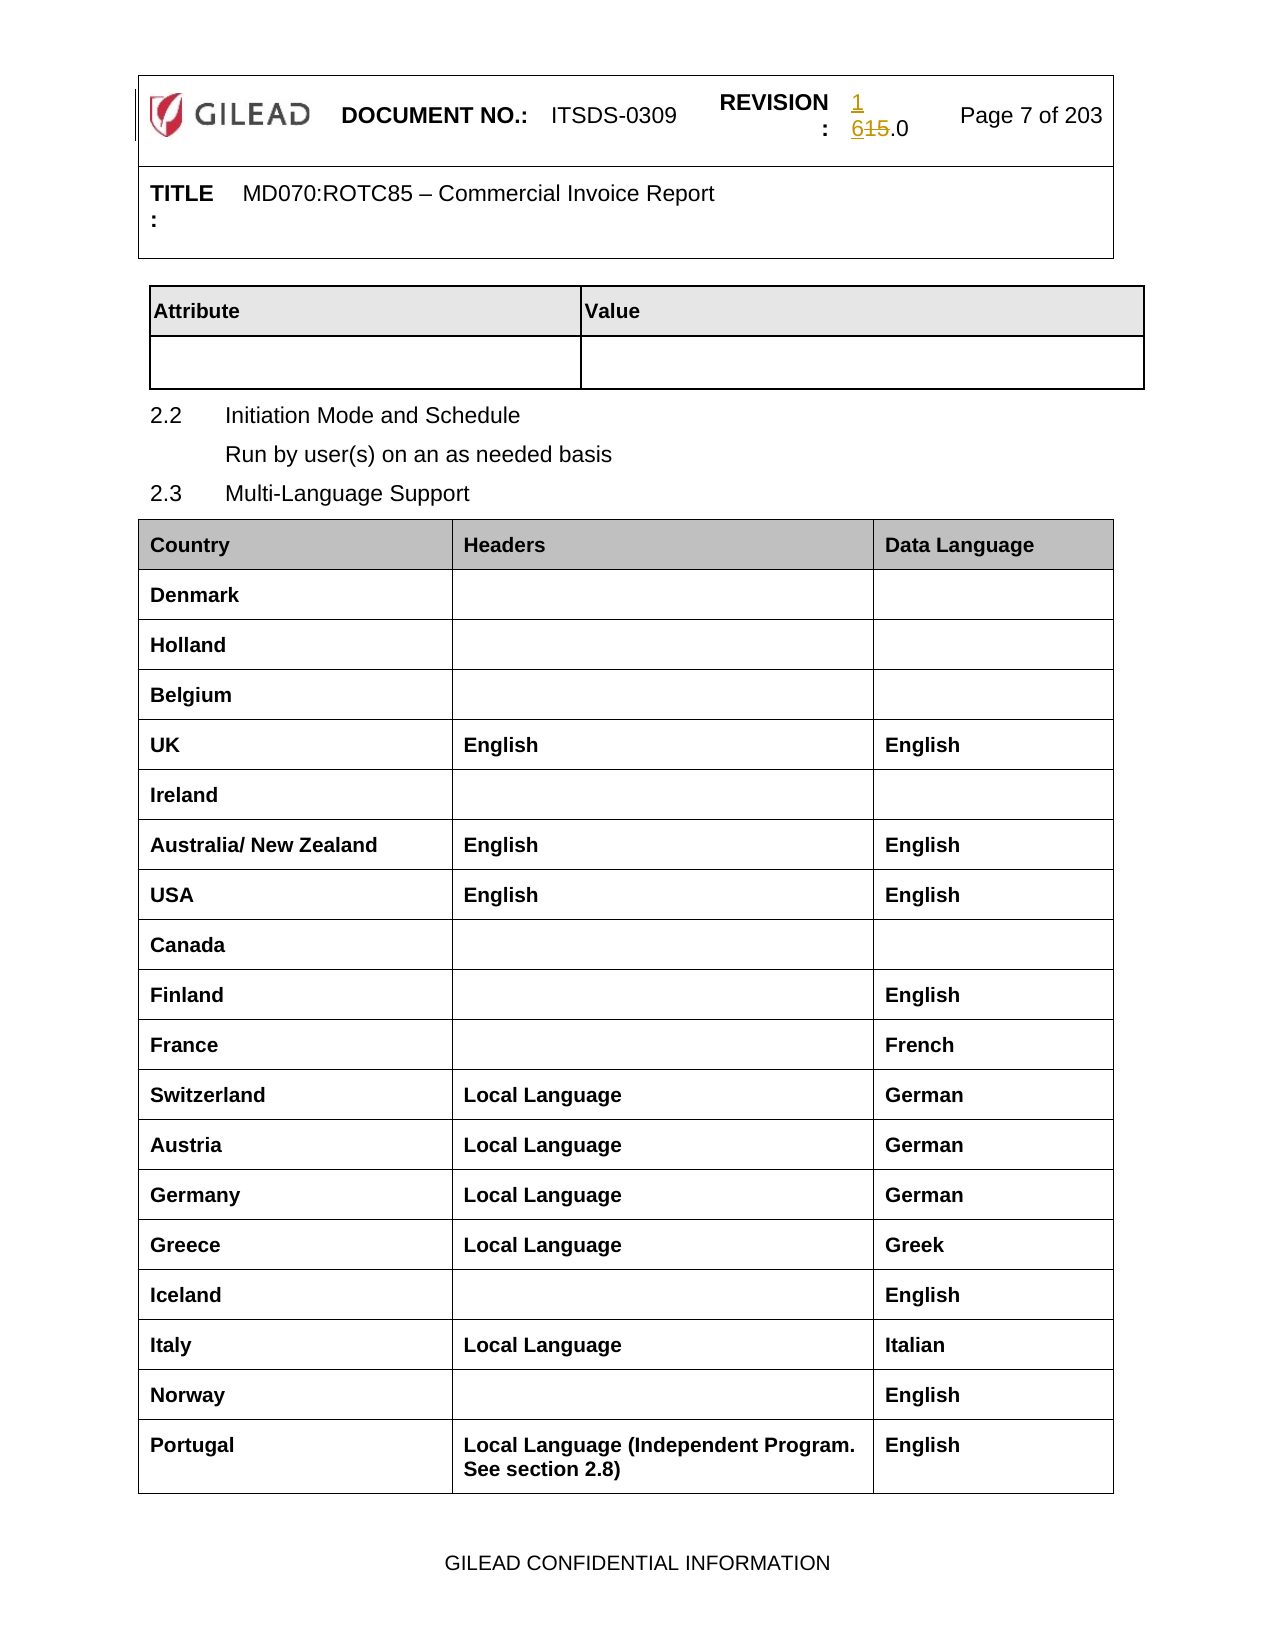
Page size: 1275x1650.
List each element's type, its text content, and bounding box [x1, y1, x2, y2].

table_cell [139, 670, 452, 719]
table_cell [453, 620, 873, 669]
subtitle Multi-Language Support [150, 480, 1125, 506]
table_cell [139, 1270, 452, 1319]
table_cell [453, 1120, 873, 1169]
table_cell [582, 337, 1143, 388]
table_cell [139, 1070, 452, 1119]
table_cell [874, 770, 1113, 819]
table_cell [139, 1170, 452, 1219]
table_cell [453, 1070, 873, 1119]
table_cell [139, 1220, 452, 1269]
picture [150, 93, 310, 137]
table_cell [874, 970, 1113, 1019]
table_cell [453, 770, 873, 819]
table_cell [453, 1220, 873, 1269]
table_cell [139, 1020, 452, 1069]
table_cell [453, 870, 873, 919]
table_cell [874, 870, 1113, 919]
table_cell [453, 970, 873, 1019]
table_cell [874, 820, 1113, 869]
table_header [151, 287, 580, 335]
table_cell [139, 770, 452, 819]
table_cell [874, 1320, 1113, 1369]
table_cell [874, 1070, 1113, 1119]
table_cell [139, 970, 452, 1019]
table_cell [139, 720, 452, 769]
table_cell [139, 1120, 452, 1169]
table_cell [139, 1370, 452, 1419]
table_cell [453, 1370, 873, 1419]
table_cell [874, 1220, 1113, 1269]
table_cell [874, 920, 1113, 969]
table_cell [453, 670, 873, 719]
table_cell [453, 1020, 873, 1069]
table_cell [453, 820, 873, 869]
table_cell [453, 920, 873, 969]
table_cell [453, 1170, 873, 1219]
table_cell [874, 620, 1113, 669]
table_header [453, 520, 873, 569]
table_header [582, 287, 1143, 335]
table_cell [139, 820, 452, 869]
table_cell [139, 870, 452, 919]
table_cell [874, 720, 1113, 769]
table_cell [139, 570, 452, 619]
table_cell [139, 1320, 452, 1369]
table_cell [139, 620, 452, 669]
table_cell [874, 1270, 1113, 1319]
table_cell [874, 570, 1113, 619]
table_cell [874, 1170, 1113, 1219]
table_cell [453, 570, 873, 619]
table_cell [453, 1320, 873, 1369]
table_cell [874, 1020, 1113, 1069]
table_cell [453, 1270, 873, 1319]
subtitle Initiation Mode and Schedule [150, 402, 1125, 429]
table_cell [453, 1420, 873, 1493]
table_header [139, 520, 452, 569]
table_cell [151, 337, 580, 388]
text Run by user(s) on an as needed basis [225, 441, 1125, 468]
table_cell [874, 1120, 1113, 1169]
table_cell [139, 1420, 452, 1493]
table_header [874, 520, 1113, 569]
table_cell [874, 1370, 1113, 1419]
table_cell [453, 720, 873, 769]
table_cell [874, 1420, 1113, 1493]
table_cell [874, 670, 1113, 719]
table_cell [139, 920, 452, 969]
